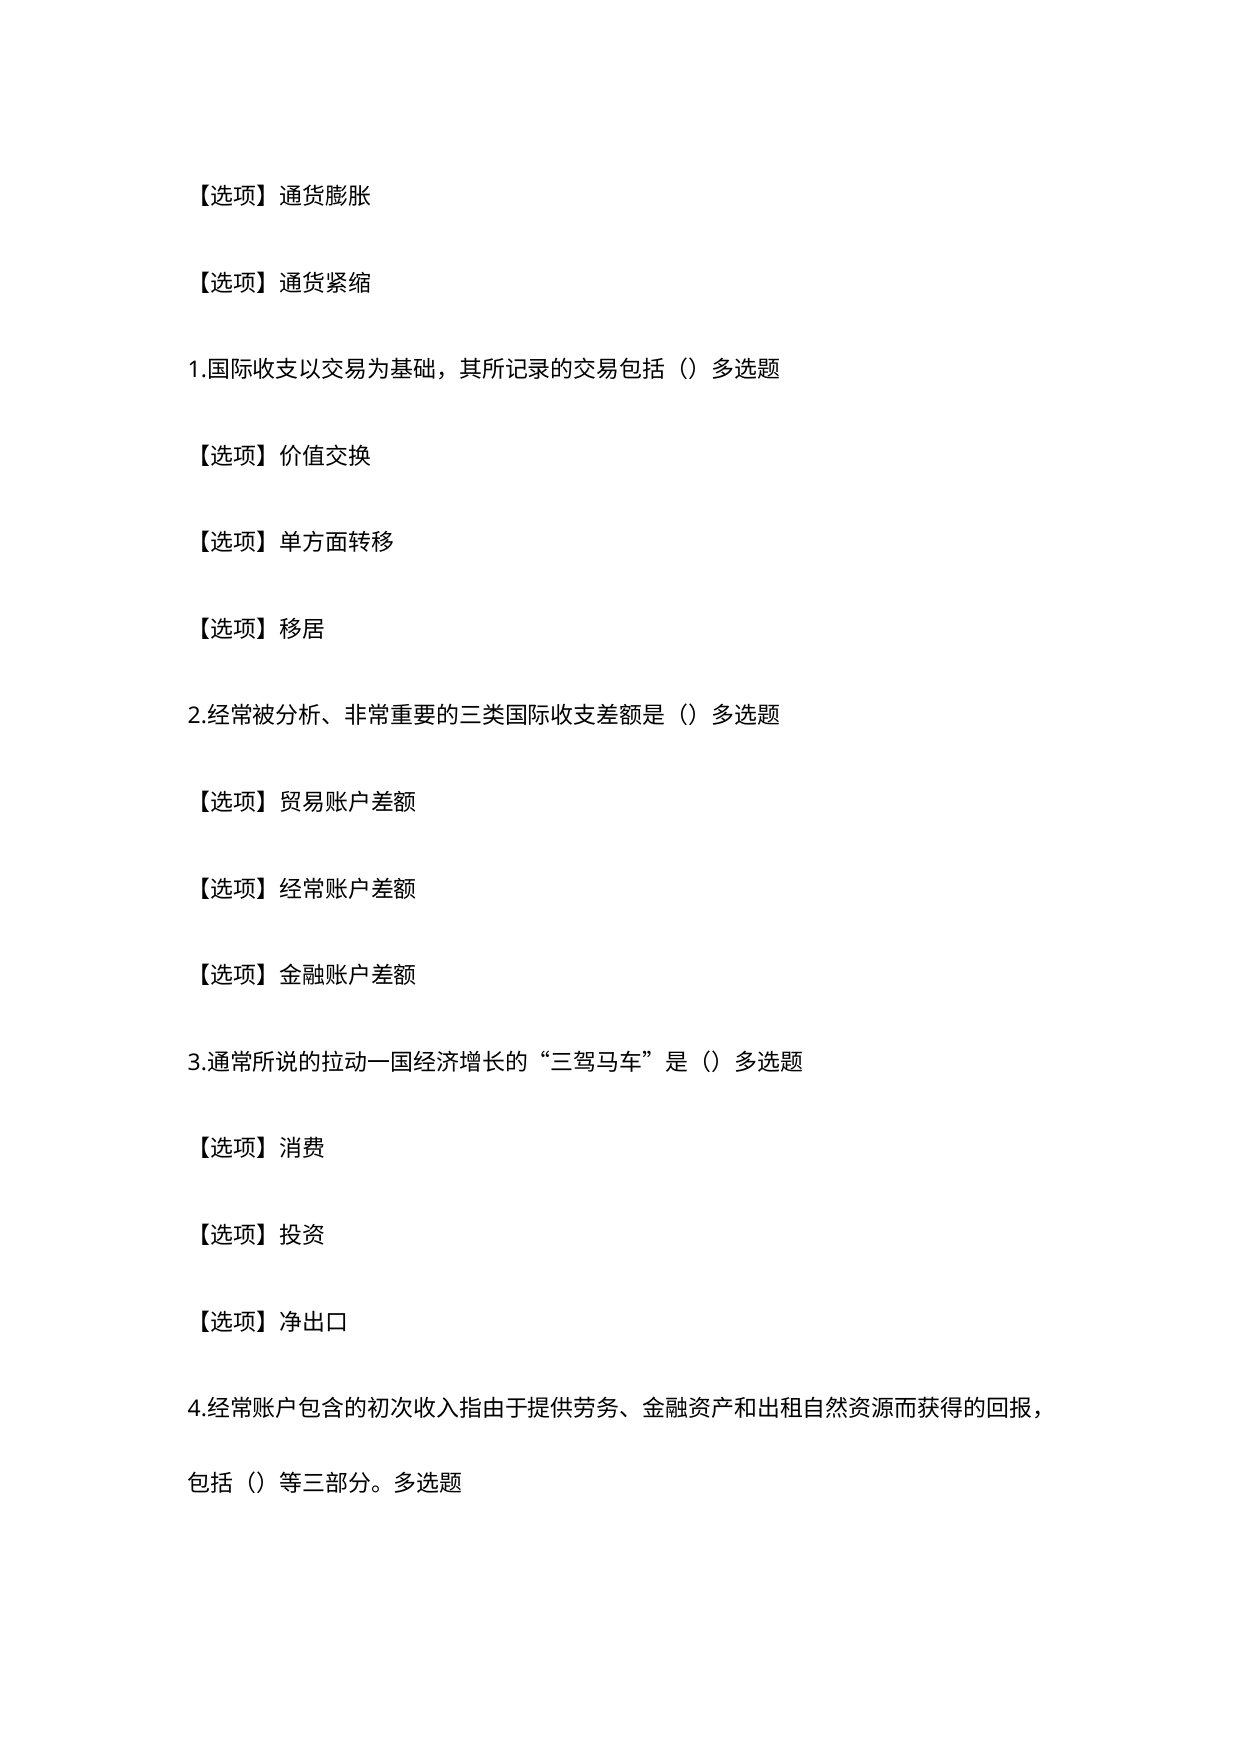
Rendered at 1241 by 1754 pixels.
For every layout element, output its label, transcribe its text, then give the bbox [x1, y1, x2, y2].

text 【选项】移居 [187, 595, 1053, 660]
text 2.经常被分析、非常重要的三类国际收支差额是（）多选题 [187, 681, 1053, 746]
text 【选项】消费 [187, 1114, 1053, 1179]
text 3.通常所说的拉动一国经济增长的“三驾马车”是（）多选题 [187, 1028, 1053, 1093]
text 【选项】通货紧缩 [187, 248, 1053, 313]
text 【选项】贸易账户差额 [187, 768, 1053, 833]
text 【选项】投资 [187, 1201, 1053, 1266]
text 【选项】价值交换 [187, 422, 1053, 487]
text 【选项】经常账户差额 [187, 855, 1053, 920]
text 【选项】单方面转移 [187, 508, 1053, 573]
text 4.经常账户包含的初次收入指由于提供劳务、金融资产和出租自然资源而获得的回报，包括（）等三部分。多选题 [187, 1374, 1053, 1514]
text 【选项】通货膨胀 [187, 162, 1053, 227]
text 【选项】净出口 [187, 1288, 1053, 1353]
text 【选项】金融账户差额 [187, 941, 1053, 1006]
text 1.国际收支以交易为基础，其所记录的交易包括（）多选题 [187, 335, 1053, 400]
